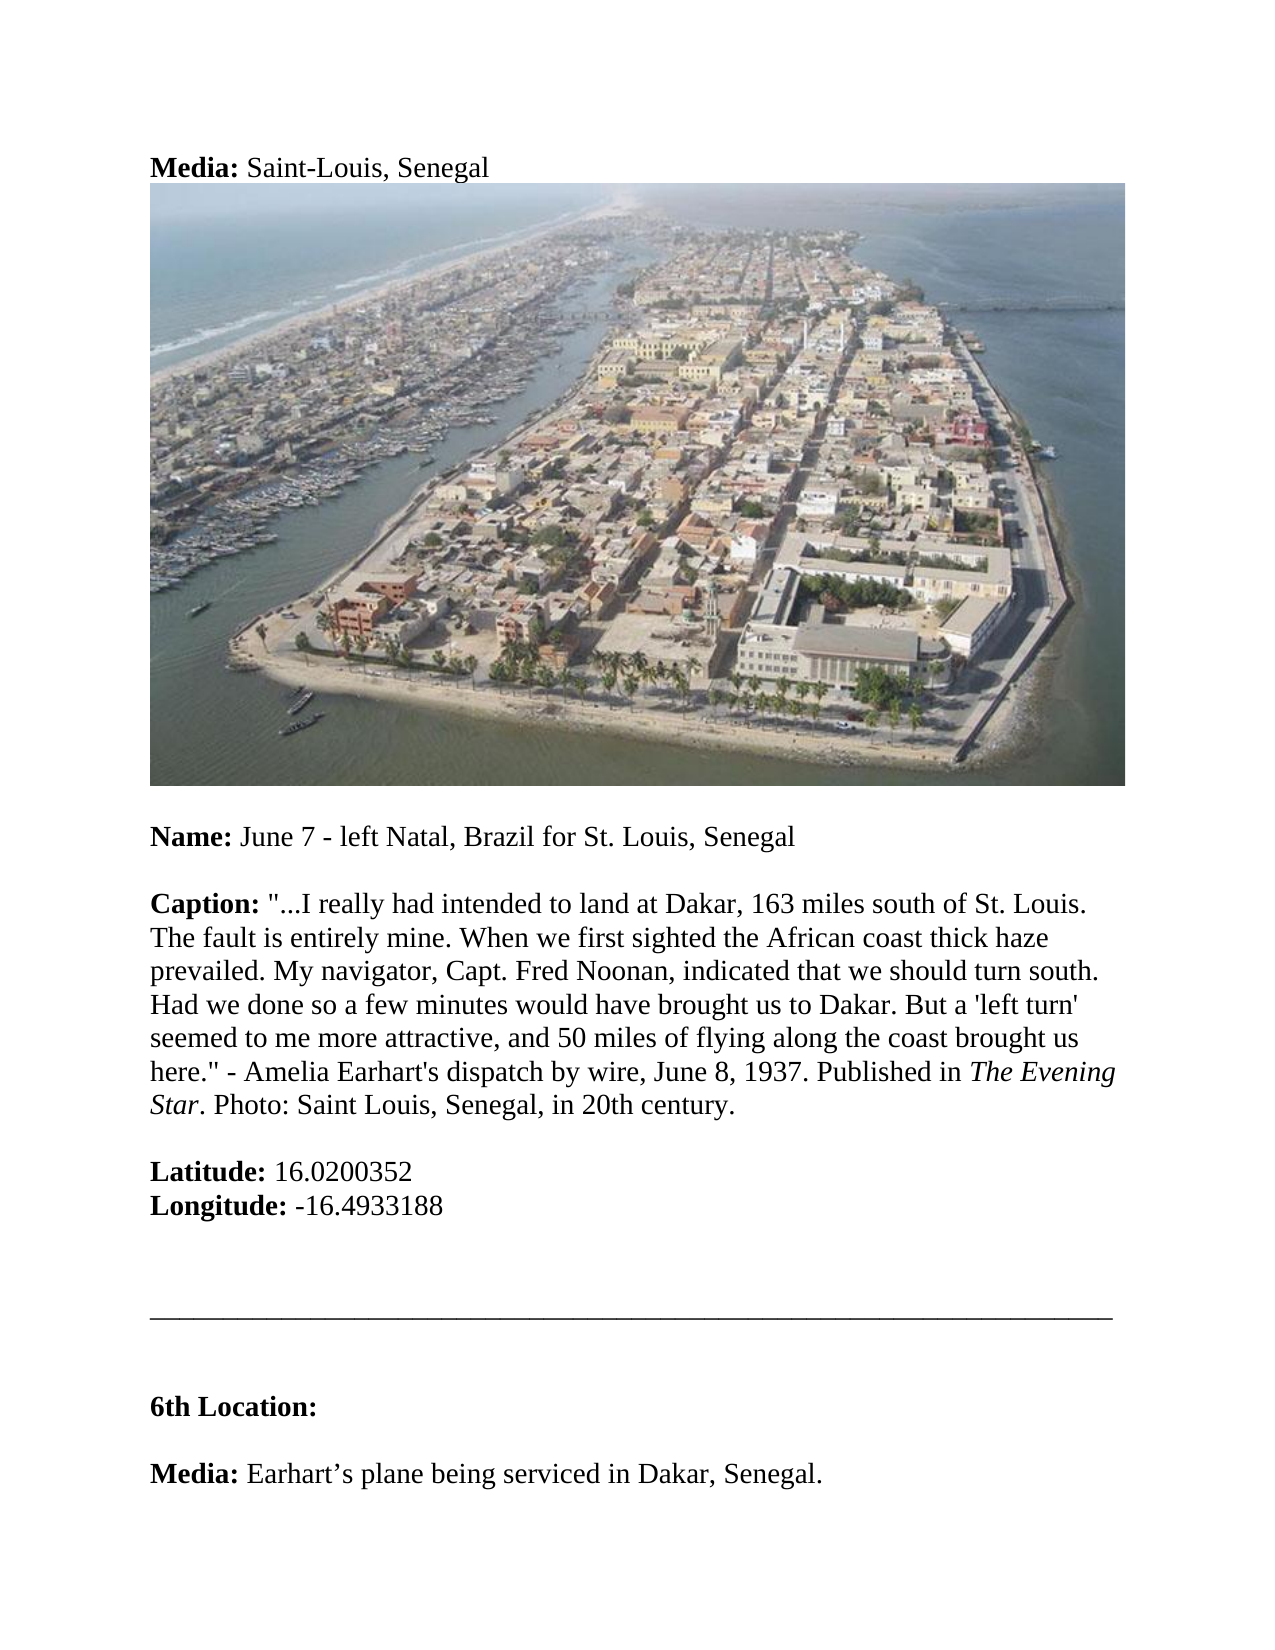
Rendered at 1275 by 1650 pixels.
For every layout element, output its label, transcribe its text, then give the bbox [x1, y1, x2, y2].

text Caption: "...I really had intended to land at Dakar, 163 miles south of St. Louis. The fault is entirely mine. When we first sighted the African coast thick haze prevailed. My navigator, Capt. Fred Noonan, indicated that we should turn south. Had we done so a few minutes would have brought us to Dakar. But a 'left turn' seemed to me more attractive, and 50 miles of flying along the coast brought us here." - Amelia Earhart's dispatch by wire, June 8, 1937. Published in The Evening Star. Photo: Saint Louis, Senegal, in 20th century. [150, 886, 1125, 1121]
text __________________________________________________________________ [150, 1289, 1125, 1322]
text Name: June 7 - left Natal, Brazil for St. Louis, Senegal [150, 819, 1125, 853]
picture [150, 183, 1125, 786]
text Media: Earhart’s plane being serviced in Dakar, Senegal. [150, 1456, 1125, 1490]
text Media: Saint-Louis, Senegal [150, 150, 1125, 183]
text Latitude: 16.0200352 [150, 1154, 1125, 1188]
text 6th Location: [150, 1389, 1125, 1423]
text Longitude: -16.4933188 [150, 1188, 1125, 1222]
